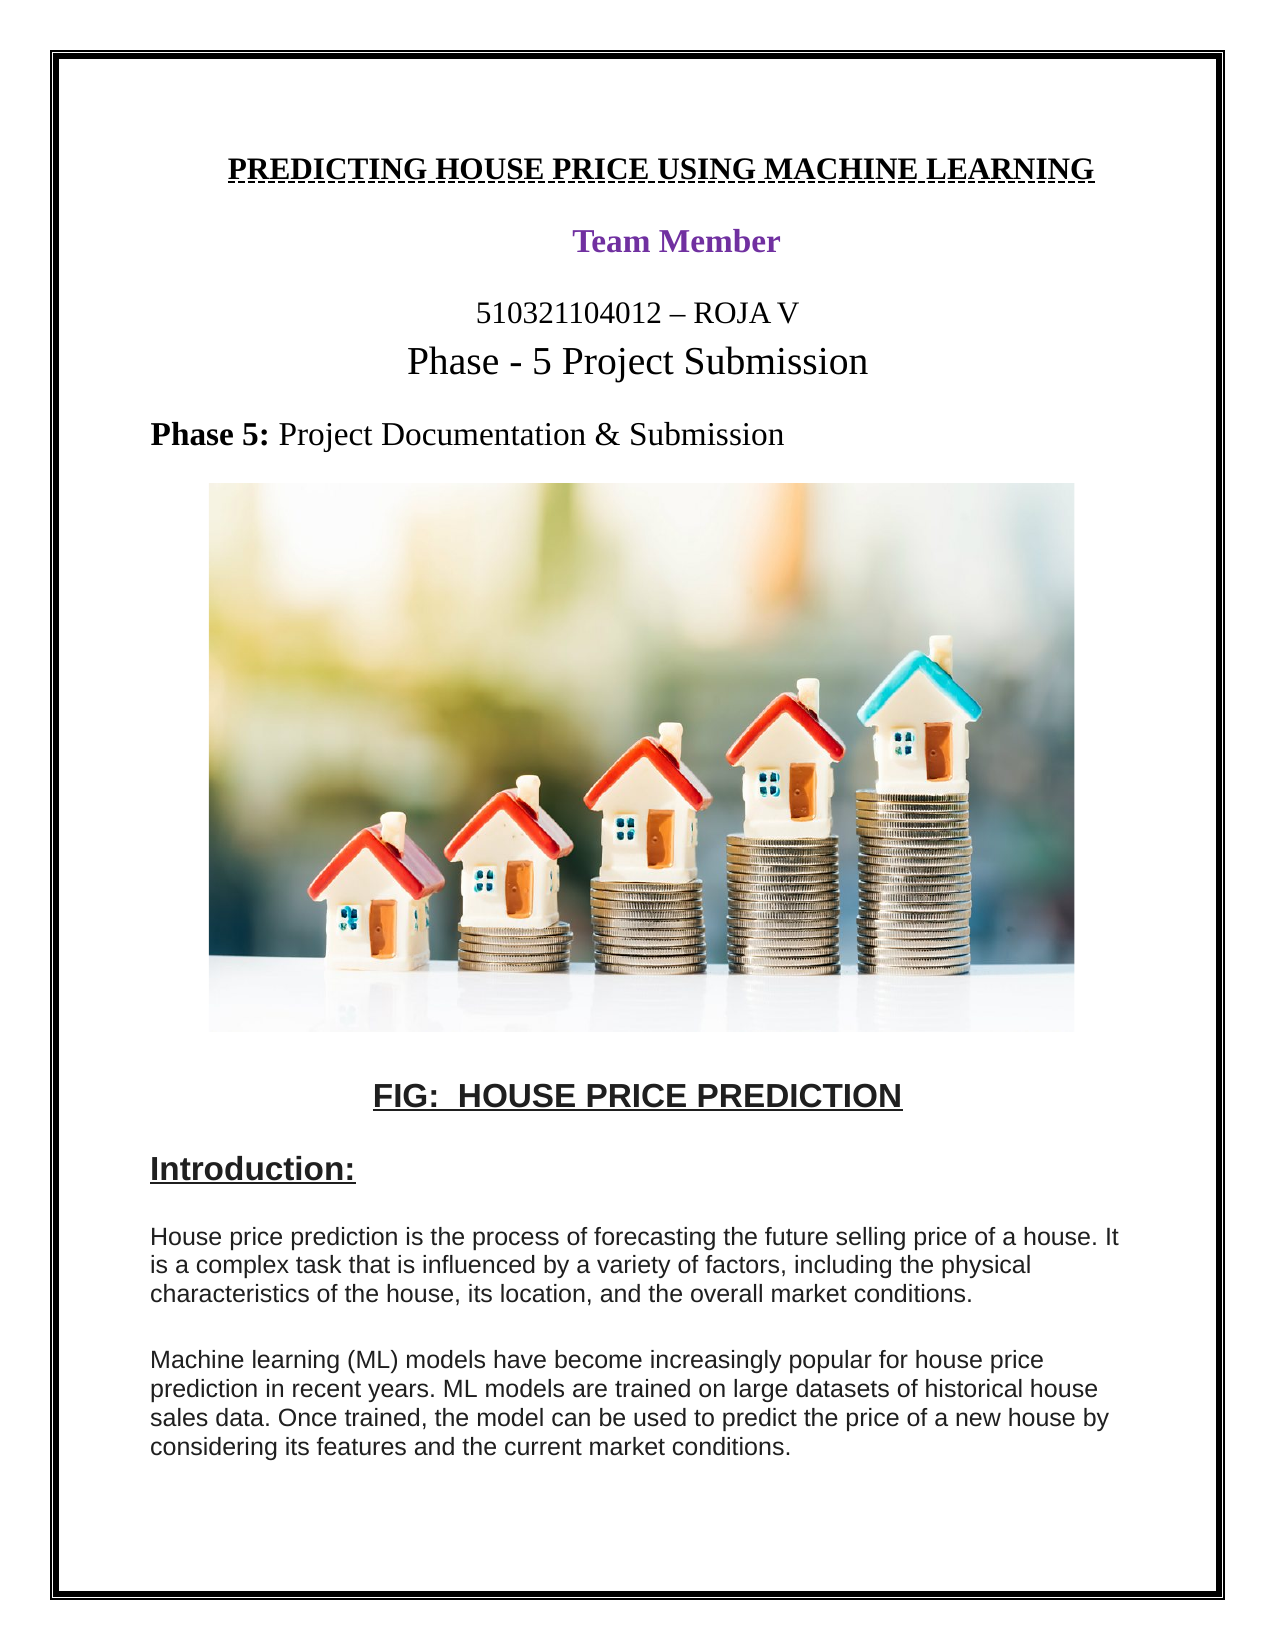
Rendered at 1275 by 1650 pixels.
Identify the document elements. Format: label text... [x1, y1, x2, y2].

text PREDICTING HOUSE PRICE USING MACHINE LEARNING [228, 150, 1125, 186]
text FIG: HOUSE PRICE PREDICTION [150, 1076, 1125, 1114]
text Machine learning (ML) models have become increasingly popular for house price prediction in recent years. ML models are trained on large datasets of historical house sales data. Once trained, the model can be used to predict the price of a new house by considering its features and the current market conditions. [150, 1346, 1125, 1461]
text House price prediction is the process of forecasting the future selling price of a house. It is a complex task that is influenced by a variety of factors, including the physical characteristics of the house, its location, and the overall market conditions. [150, 1222, 1125, 1308]
picture [208, 483, 1075, 1032]
text 510321104012 – ROJA V [150, 294, 1125, 330]
text Introduction: [150, 1149, 1125, 1187]
text Phase 5: Project Documentation & Submission [150, 414, 1125, 453]
text Team Member [228, 221, 1125, 259]
text Phase - 5 Project Submission [150, 337, 1125, 383]
